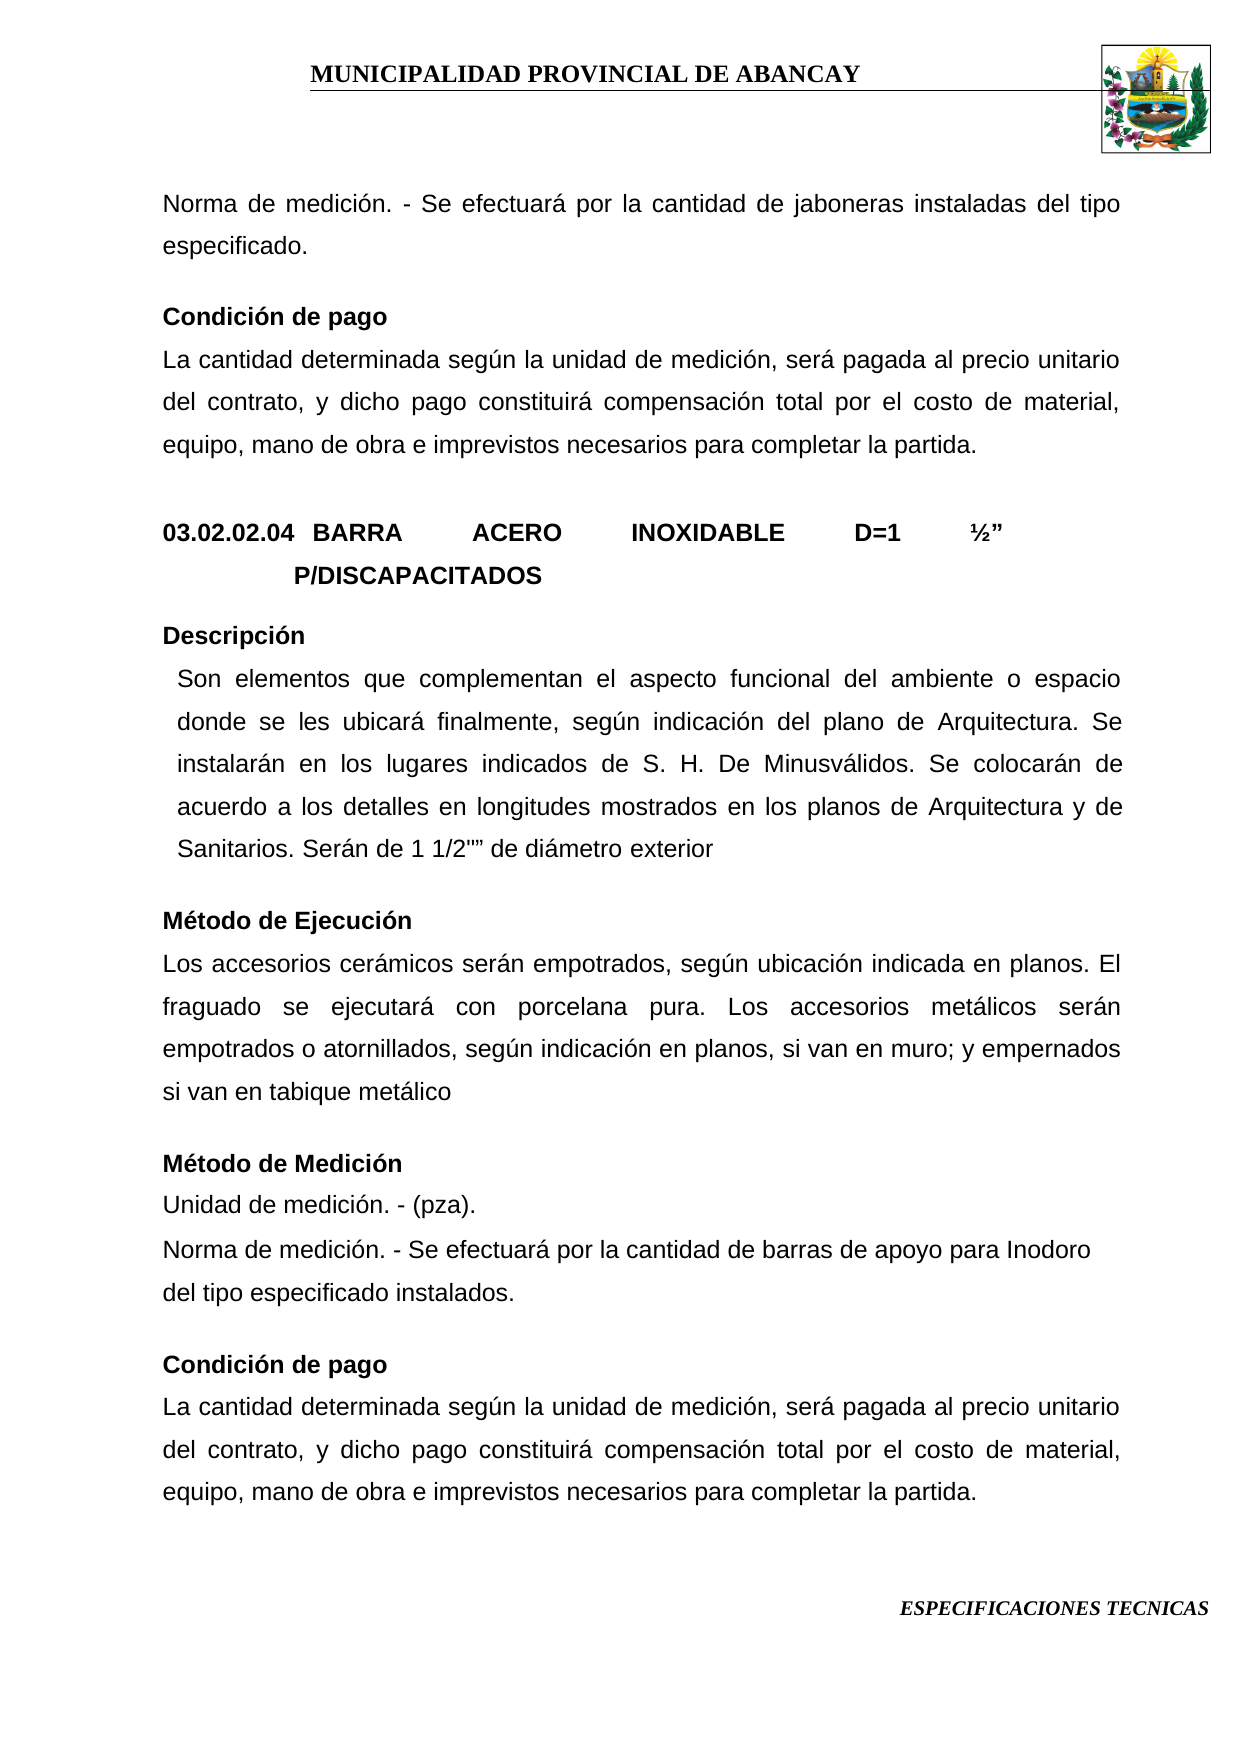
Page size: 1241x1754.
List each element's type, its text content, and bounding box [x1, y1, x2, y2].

subtitle Método de Medición [162, 1148, 1211, 1177]
subtitle Condición de pago [162, 1350, 1211, 1378]
text Los accesorios cerámicos serán empotrados, según ubicación indicada en planos. El fraguado se ejecutará con porcelana pura. Los accesorios metálicos serán empotrados o atornillados, según indicación en planos, si van en muro; y empernados si van en tabique metálico [162, 949, 1122, 1105]
subtitle Método de Ejecución [162, 906, 1211, 935]
text La cantidad determinada según la unidad de medición, será pagada al precio unitario del contrato, y dicho pago constituirá compensación total por el costo de material, equipo, mano de obra e imprevistos necesarios para completar la partida. [162, 1392, 1122, 1506]
subtitle Descripción [162, 621, 1004, 650]
text Unidad de medición. - (pza). [162, 1191, 1211, 1219]
subtitle Condición de pago [162, 302, 1211, 331]
subtitle BARRA ACERO INOXIDABLE D=1 ½” P/DISCAPACITADOS [162, 518, 1004, 590]
text Norma de medición. - Se efectuará por la cantidad de jaboneras instaladas del tipo especificado. [162, 188, 1122, 259]
text Norma de medición. - Se efectuará por la cantidad de barras de apoyo para Inodoro del tipo especificado instalados. [162, 1234, 1123, 1306]
text La cantidad determinada según la unidad de medición, será pagada al precio unitario del contrato, y dicho pago constituirá compensación total por el costo de material, equipo, mano de obra e imprevistos necesarios para completar la partida. [162, 345, 1121, 458]
text Son elementos que complementan el aspecto funcional del ambiente o espacio donde se les ubicará finalmente, según indicación del plano de Arquitectura. Se instalarán en los lugares indicados de S. H. De Minusválidos. Se colocarán de acuerdo a los detalles en longitudes mostrados en los planos de Arquitectura y de Sanitarios. Serán de 1 1/2"” de diámetro exterior [177, 664, 1123, 863]
